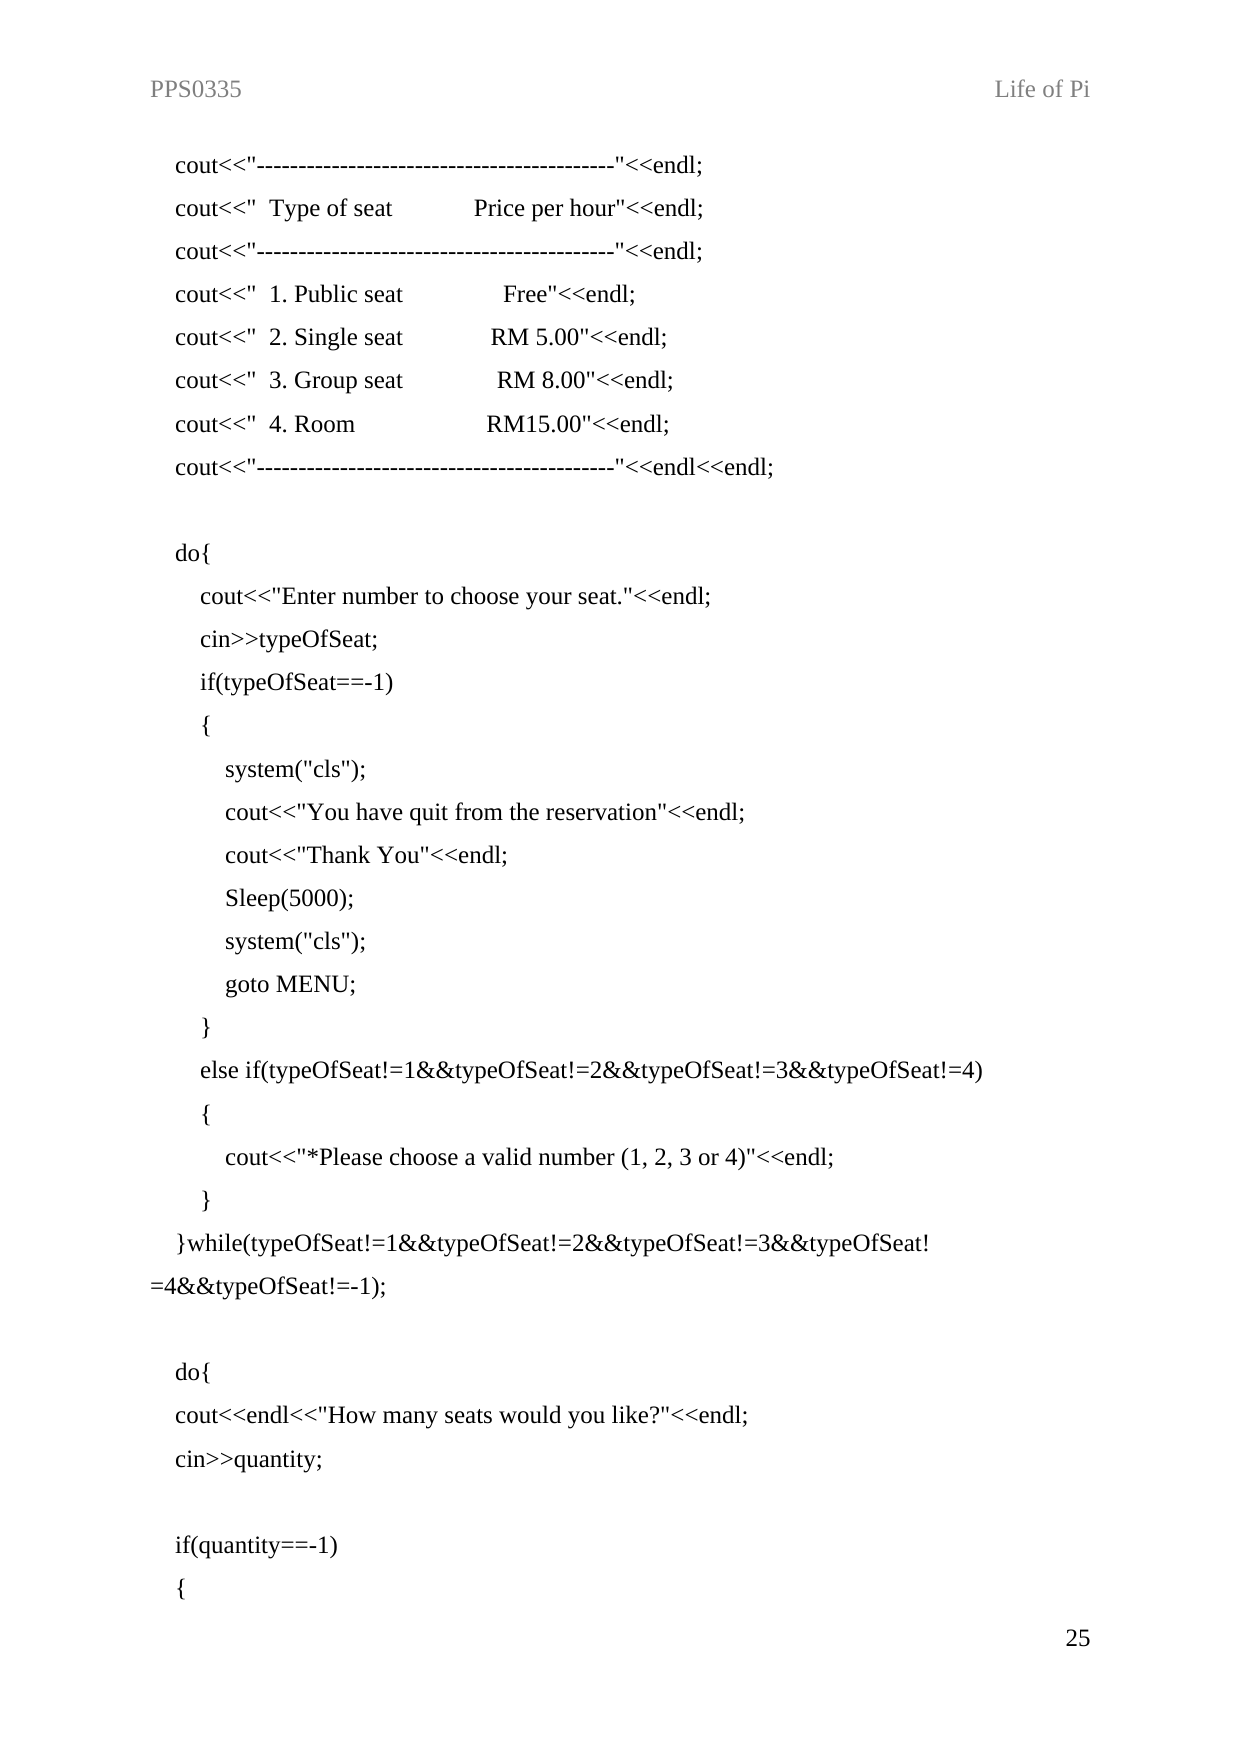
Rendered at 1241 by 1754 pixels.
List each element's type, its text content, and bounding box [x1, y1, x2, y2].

text cout<<endl<<"How many seats would you like?"<<endl; [150, 1401, 1090, 1429]
text cout<<"-------------------------------------------"<<endl<<endl; [150, 452, 1090, 481]
text }while(typeOfSeat!=1&&typeOfSeat!=2&&typeOfSeat!=3&&typeOfSeat!=4&&typeOfSeat!=-1); [150, 1228, 1090, 1300]
text goto MENU; [150, 969, 1090, 998]
text if(quantity==-1) [150, 1530, 1090, 1559]
text cout<<"You have quit from the reservation"<<endl; [150, 797, 1090, 826]
text } [150, 1012, 1090, 1041]
text system("cls"); [150, 926, 1090, 955]
text cin>>typeOfSeat; [150, 624, 1090, 653]
text cin>>quantity; [150, 1444, 1090, 1472]
text do{ [150, 1357, 1090, 1386]
text cout<<"*Please choose a valid number (1, 2, 3 or 4)"<<endl; [150, 1142, 1090, 1171]
text cout<<" 2. Single seat RM 5.00"<<endl; [150, 322, 1090, 351]
text if(typeOfSeat==-1) [150, 667, 1090, 696]
text cout<<" 4. Room RM15.00"<<endl; [150, 409, 1090, 437]
text { [150, 1573, 1090, 1602]
text cout<<"-------------------------------------------"<<endl; [150, 150, 1090, 179]
text cout<<" 1. Public seat Free"<<endl; [150, 279, 1090, 308]
text cout<<" 3. Group seat RM 8.00"<<endl; [150, 366, 1090, 394]
text } [150, 1185, 1090, 1214]
text else if(typeOfSeat!=1&&typeOfSeat!=2&&typeOfSeat!=3&&typeOfSeat!=4) [150, 1056, 1090, 1084]
text cout<<"Thank You"<<endl; [150, 840, 1090, 869]
text system("cls"); [150, 754, 1090, 782]
text cout<<" Type of seat Price per hour"<<endl; [150, 193, 1090, 222]
text do{ [150, 538, 1090, 567]
text cout<<"-------------------------------------------"<<endl; [150, 236, 1090, 265]
text { [150, 1099, 1090, 1127]
text Sleep(5000); [150, 883, 1090, 912]
text { [150, 711, 1090, 739]
text cout<<"Enter number to choose your seat."<<endl; [150, 581, 1090, 610]
